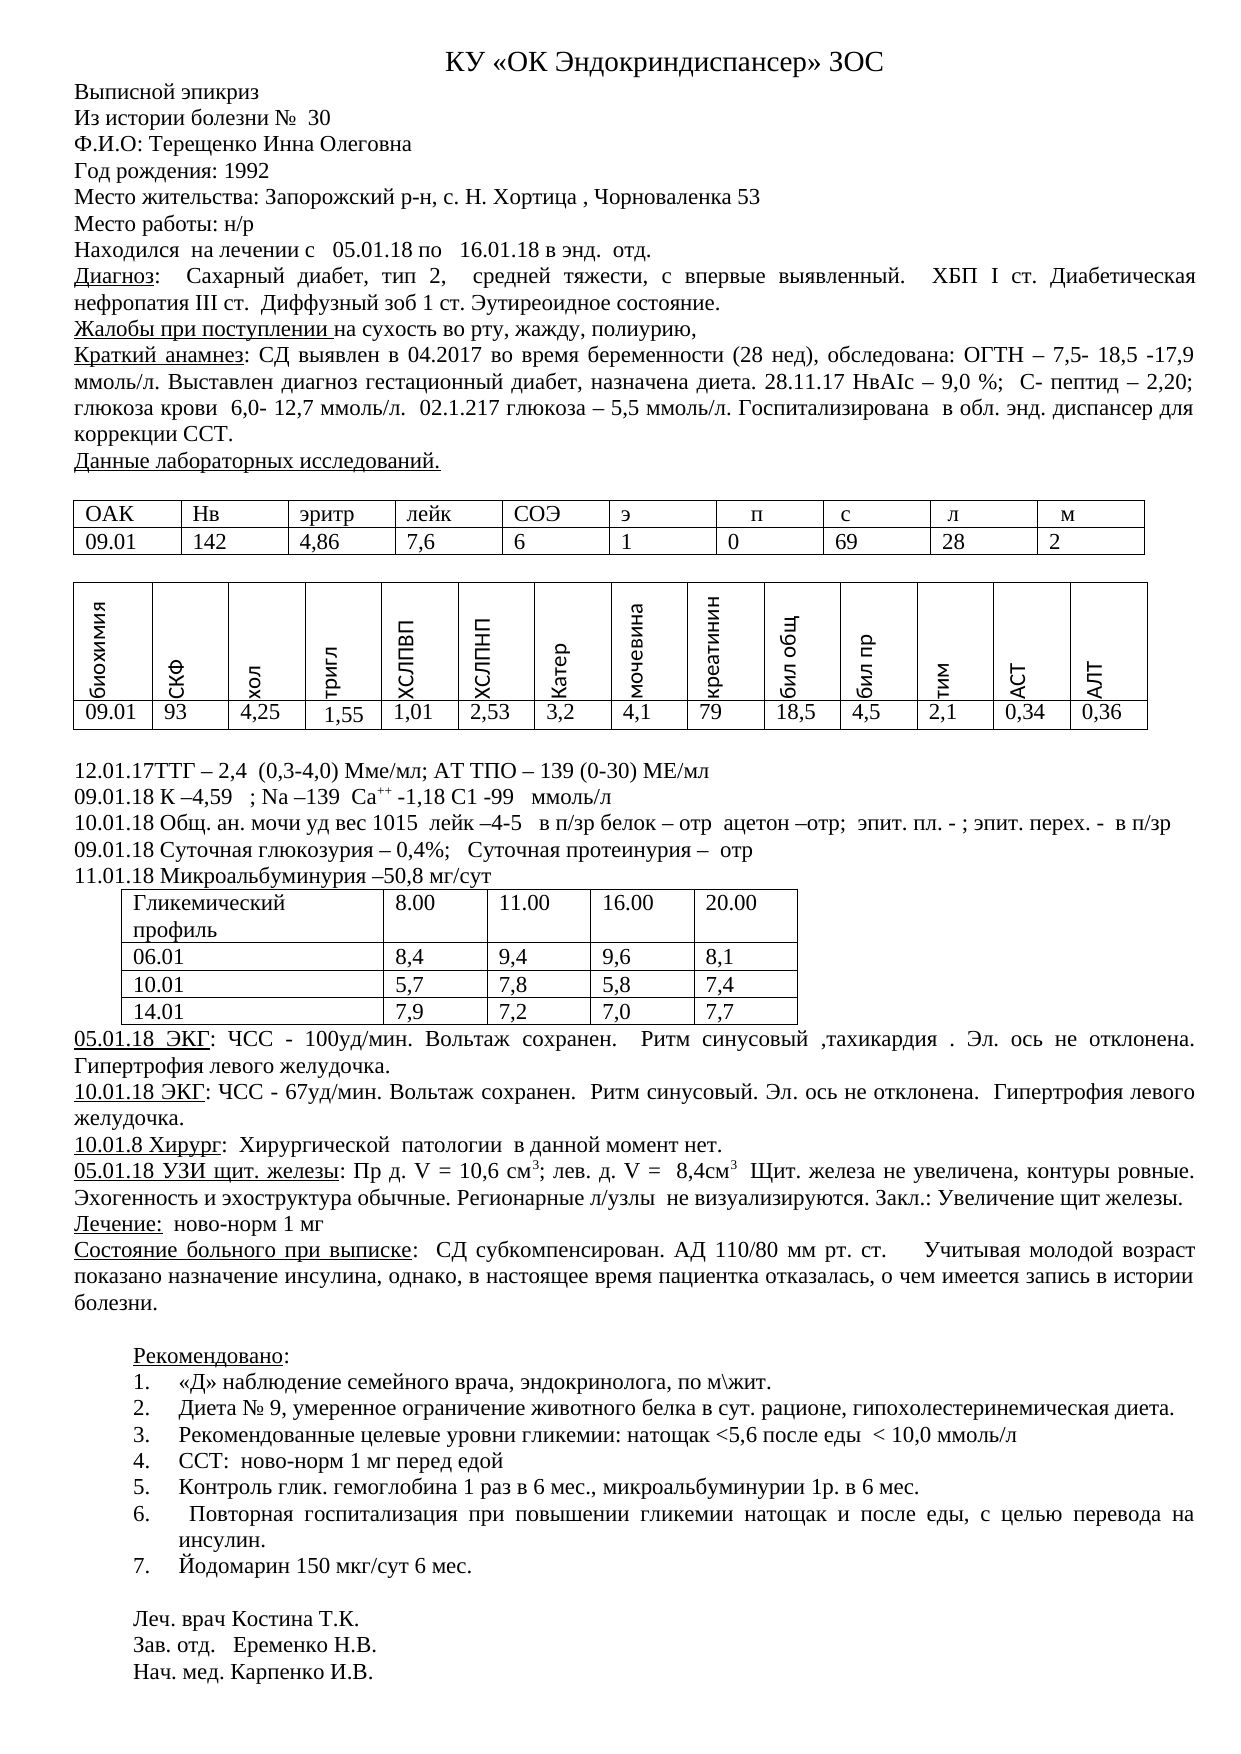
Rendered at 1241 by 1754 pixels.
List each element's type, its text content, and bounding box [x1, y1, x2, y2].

table_header ОАК [74, 501, 181, 527]
table_cell 142 [182, 528, 288, 554]
table_cell 6 [503, 528, 609, 554]
text Данные лабораторных исследований. [74, 447, 1196, 473]
subtitle Из истории болезни № 30 [74, 104, 1196, 131]
list Контроль глик. гемоглобина 1 раз в 6 мес., 1р. в 6 мес. [133, 1473, 1196, 1500]
table_header тим [918, 583, 993, 700]
table_header с [824, 501, 930, 527]
table_header 20.00 [695, 890, 797, 942]
table_cell 09.01 [74, 528, 181, 554]
table_header АЛТ [1071, 583, 1147, 700]
text Лечение: ново-норм 1 мг [74, 1210, 1196, 1236]
list «Д» наблюдение семейного врача, эндокринолога, по м\жит. [133, 1368, 1196, 1394]
text Место жительства: Запорожский р-н, с. Н. Хортица , Чорноваленка 53 [74, 183, 1196, 209]
text Жалобы при поступлении на сухость во рту, жажду, полиурию, [74, 315, 1196, 341]
table_cell 7,8 [488, 971, 590, 997]
table_cell 2,53 [459, 701, 534, 729]
table_header 11.00 [488, 890, 590, 942]
text Место работы: н/р [74, 209, 1196, 236]
table_header бил пр [841, 583, 917, 700]
text Нач. мед. Карпенко И.В. [133, 1658, 1196, 1684]
table_cell 4,25 [229, 701, 305, 729]
table_cell 7,9 [384, 998, 487, 1024]
table_header тригл [306, 583, 381, 700]
table_header э [610, 501, 716, 527]
table_cell 0,36 [1071, 701, 1147, 729]
text 05.01.18 ЭКГ: ЧСС - 100уд/мин. Вольтаж Ритм синусовый ,тахикардия . Эл. ось не отклонена. Гипертрофия левого желудочка. [74, 1025, 1196, 1078]
table_header СОЭ [503, 501, 609, 527]
table_cell 93 [153, 701, 228, 729]
table_cell 1,01 [382, 701, 458, 729]
text Год рождения: 1992 [74, 157, 1196, 183]
list Диета № 9, умеренное ограничение животного белка в сут. рационе, гипохолестеринемическая диета. [133, 1394, 1196, 1421]
table_header мочевина [612, 583, 687, 700]
table_header биохимия [74, 583, 152, 700]
text Рекомендовано: [133, 1342, 1196, 1368]
table_cell 5,8 [591, 971, 694, 997]
table_cell 1,55 [306, 701, 381, 729]
table_cell 7,4 [695, 971, 797, 997]
table_header Катер [535, 583, 611, 700]
table_header АСТ [994, 583, 1070, 700]
text 09.01.18 К –4,59 ; Nа –139 Са++ -1,18 С1 -99 ммоль/л [74, 783, 1196, 809]
table_header лейк [396, 501, 502, 527]
table_cell 06.01 [122, 943, 383, 969]
list Йодомарин 150 мкг/сут 6 мес. [133, 1552, 1196, 1579]
table_cell 9,6 [591, 943, 694, 969]
list Рекомендованные целевые уровни гликемии: натощак <5,6 после еды < 10,0 ммоль/л [133, 1421, 1196, 1447]
table_cell 28 [931, 528, 1037, 554]
table_header л [931, 501, 1037, 527]
text Состояние больного при выписке: СД субкомпенсирован. АД 110/80 мм рт. ст. Учитывая молодой возраст показано назначение инсулина, однако, в настоящее время пациентка отказалась, о чем имеется запись в истории болезни. [74, 1236, 1196, 1315]
text Краткий анамнез: СД выявлен в 04.2017 во время беременности (28 нед), обследована: ОГТН – 7,5- 18,5 -17,9 ммоль/л. Выставлен диагноз гестационный диабет, назначена диета. 28.11.17 НвАIс – 9,0 %; С- пептид – 2,20; глюкоза крови 6,0- 12,7 ммоль/л. 02.1.217 глюкоза – 5,5 ммоль/л. Госпитализирована в обл. энд. диспансер для коррекции ССТ. [74, 341, 1196, 447]
subtitle Ф.И.О: Терещенко Инна Олеговна [74, 131, 1196, 157]
subtitle 11.01.18 Микроальбуминурия –50,8 мг/сут [74, 862, 1196, 888]
table_header Нв [182, 501, 288, 527]
table_header ХСЛПВП [382, 583, 458, 700]
table_cell 4,1 [612, 701, 687, 729]
table_cell 7,7 [695, 998, 797, 1024]
table_cell 1 [610, 528, 716, 554]
subtitle 10.01.18 Общ. ан. мочи уд вес 1015 лейк –4-5 в п/зр белок – отр ацетон –отр; эпит. пл. - ; эпит. перех. - в п/зр [74, 809, 1196, 836]
table_cell 8,1 [695, 943, 797, 969]
table_cell 4,5 [841, 701, 917, 729]
text 10.01.18 ЭКГ: ЧСС - 67уд/мин. Вольтаж Ритм синусовый. Эл. ось не отклонена. Гипертрофия левого желудочка. [74, 1078, 1196, 1131]
table_cell 8,4 [384, 943, 487, 969]
table_cell 9,4 [488, 943, 590, 969]
table_cell 0,34 [994, 701, 1070, 729]
text на лечении с 05.01.18 по 16.01.18 в отд. [74, 236, 1196, 262]
text Леч. врач [133, 1605, 1196, 1632]
table_cell 2,1 [918, 701, 993, 729]
table_cell 7,0 [591, 998, 694, 1024]
table_header креатинин [688, 583, 764, 700]
list Повторная госпитализация при повышении гликемии натощак и после еды, с целью перевода на инсулин. [133, 1500, 1196, 1552]
text Диагноз: Сахарный диабет, тип 2, с ХБП I ст. Диабетическая нефропатия III ст. Диффузный зоб 1 ст. Эутиреоидное состояние. [74, 262, 1196, 315]
table_header 16.00 [591, 890, 694, 942]
text 10.01.8 Хирург: [74, 1131, 1196, 1157]
text 05.01.18 УЗИ щит. железы: Пр д. V = 10,6 см3; лев. д. V = 8,4см3 Щит. железа не увеличена, контуры ровные. Эхогенность и эхоструктура обычные. Регионарные л/узлы не визуализируются. Закл.: Увеличение щит железы. [74, 1157, 1196, 1210]
table_header бил общ [765, 583, 840, 700]
table_header 8.00 [384, 890, 487, 942]
table_header эритр [289, 501, 395, 527]
text 12.01.17ТТГ – 2,4 (0,3-4,0) Мме/мл; АТ ТПО – 139 (0-30) МЕ/мл [74, 757, 1196, 783]
table_cell 5,7 [384, 971, 487, 997]
table_cell 18,5 [765, 701, 840, 729]
subtitle Выписной эпикриз [74, 78, 1202, 104]
table_cell 09.01 [74, 701, 152, 729]
table_cell 0 [717, 528, 823, 554]
table_cell 7,2 [488, 998, 590, 1024]
table_cell 79 [688, 701, 764, 729]
table_header п [717, 501, 823, 527]
table_header хол [229, 583, 305, 700]
table_cell 7,6 [396, 528, 502, 554]
table_header Гликемический профиль [122, 890, 383, 942]
table_cell 2 [1038, 528, 1144, 554]
list ССТ: ново-норм 1 мг перед едой [133, 1447, 1196, 1473]
text 09.01.18 Суточная глюкозурия – 0,4%; Суточная протеинурия – отр [74, 836, 1196, 862]
table_cell 14.01 [122, 998, 383, 1024]
table_header м [1038, 501, 1144, 527]
table_cell 10.01 [122, 971, 383, 997]
table_cell 3,2 [535, 701, 611, 729]
table_cell 4,86 [289, 528, 395, 554]
table_cell 69 [824, 528, 930, 554]
table_header ХСЛПНП [459, 583, 534, 700]
table_header СКФ [153, 583, 228, 700]
